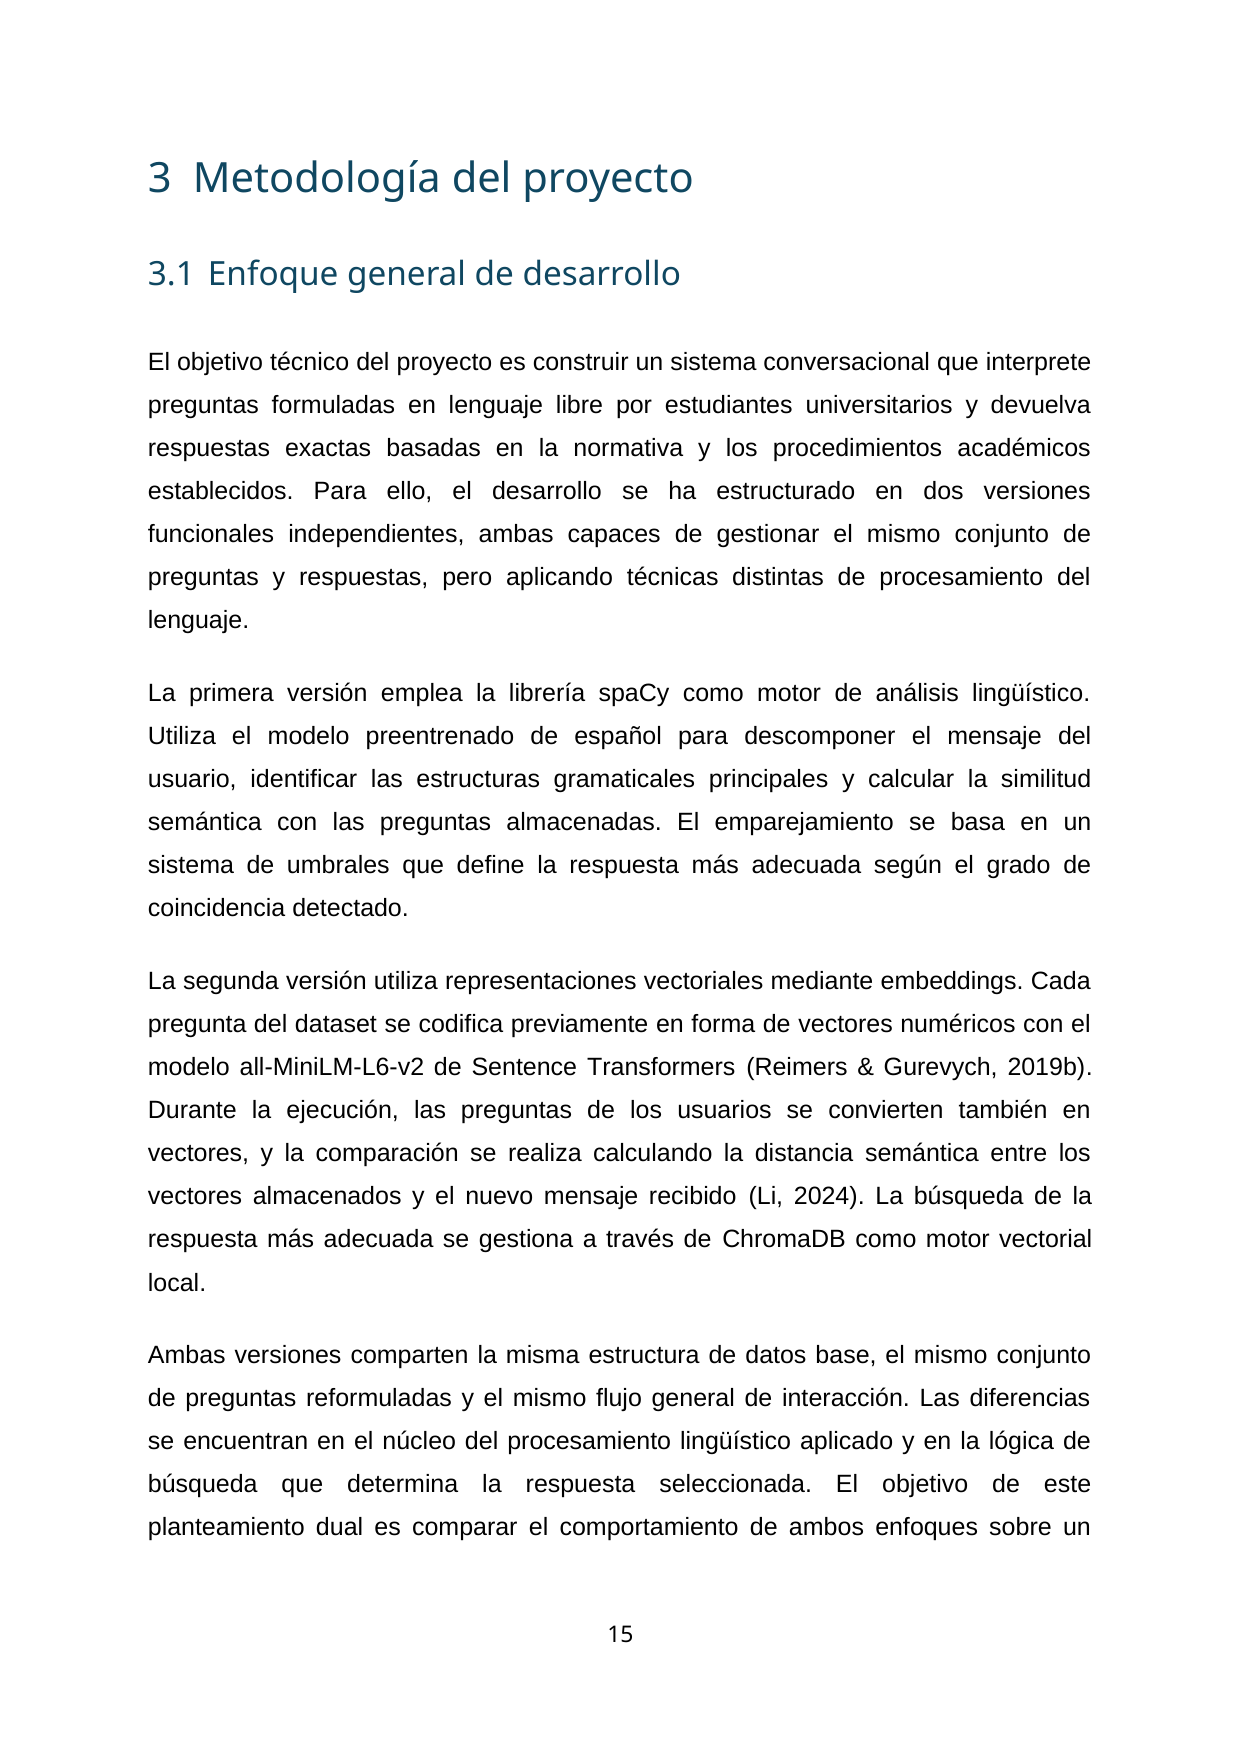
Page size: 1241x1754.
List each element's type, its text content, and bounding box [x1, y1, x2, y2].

text El objetivo técnico del proyecto es construir un sistema conversacional que interprete preguntas formuladas en lenguaje libre por estudiantes universitarios y devuelva respuestas exactas basadas en la normativa y los procedimientos académicos establecidos. Para ello, el desarrollo se ha estructurado en dos versiones funcionales independientes, ambas capaces de gestionar el mismo conjunto de preguntas y respuestas, pero aplicando técnicas distintas de procesamiento del lenguaje. [148, 347, 1092, 634]
subtitle Metodología del proyecto [148, 148, 1092, 204]
text La segunda versión utiliza representaciones vectoriales mediante embeddings. Cada pregunta del dataset se codifica previamente en forma de vectores numéricos con el modelo all-MiniLM-L6-v2 de Sentence Transformers . Durante la ejecución, las preguntas de los usuarios se convierten también en vectores, y la comparación se realiza calculando la distancia semántica entre los vectores almacenados y el nuevo mensaje recibido . La búsqueda de la respuesta más adecuada se gestiona a través de ChromaDB como motor vectorial local. [148, 966, 1092, 1296]
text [148, 1340, 1092, 1541]
subtitle Enfoque general de desarrollo [148, 249, 1092, 295]
text La primera versión emplea la librería spaCy como motor de análisis lingüístico. Utiliza el modelo preentrenado de español para descomponer el mensaje del usuario, identificar las estructuras gramaticales principales y calcular la similitud semántica con las preguntas almacenadas. El emparejamiento se basa en un sistema de umbrales que define la respuesta más adecuada según el grado de coincidencia detectado. [148, 678, 1092, 922]
